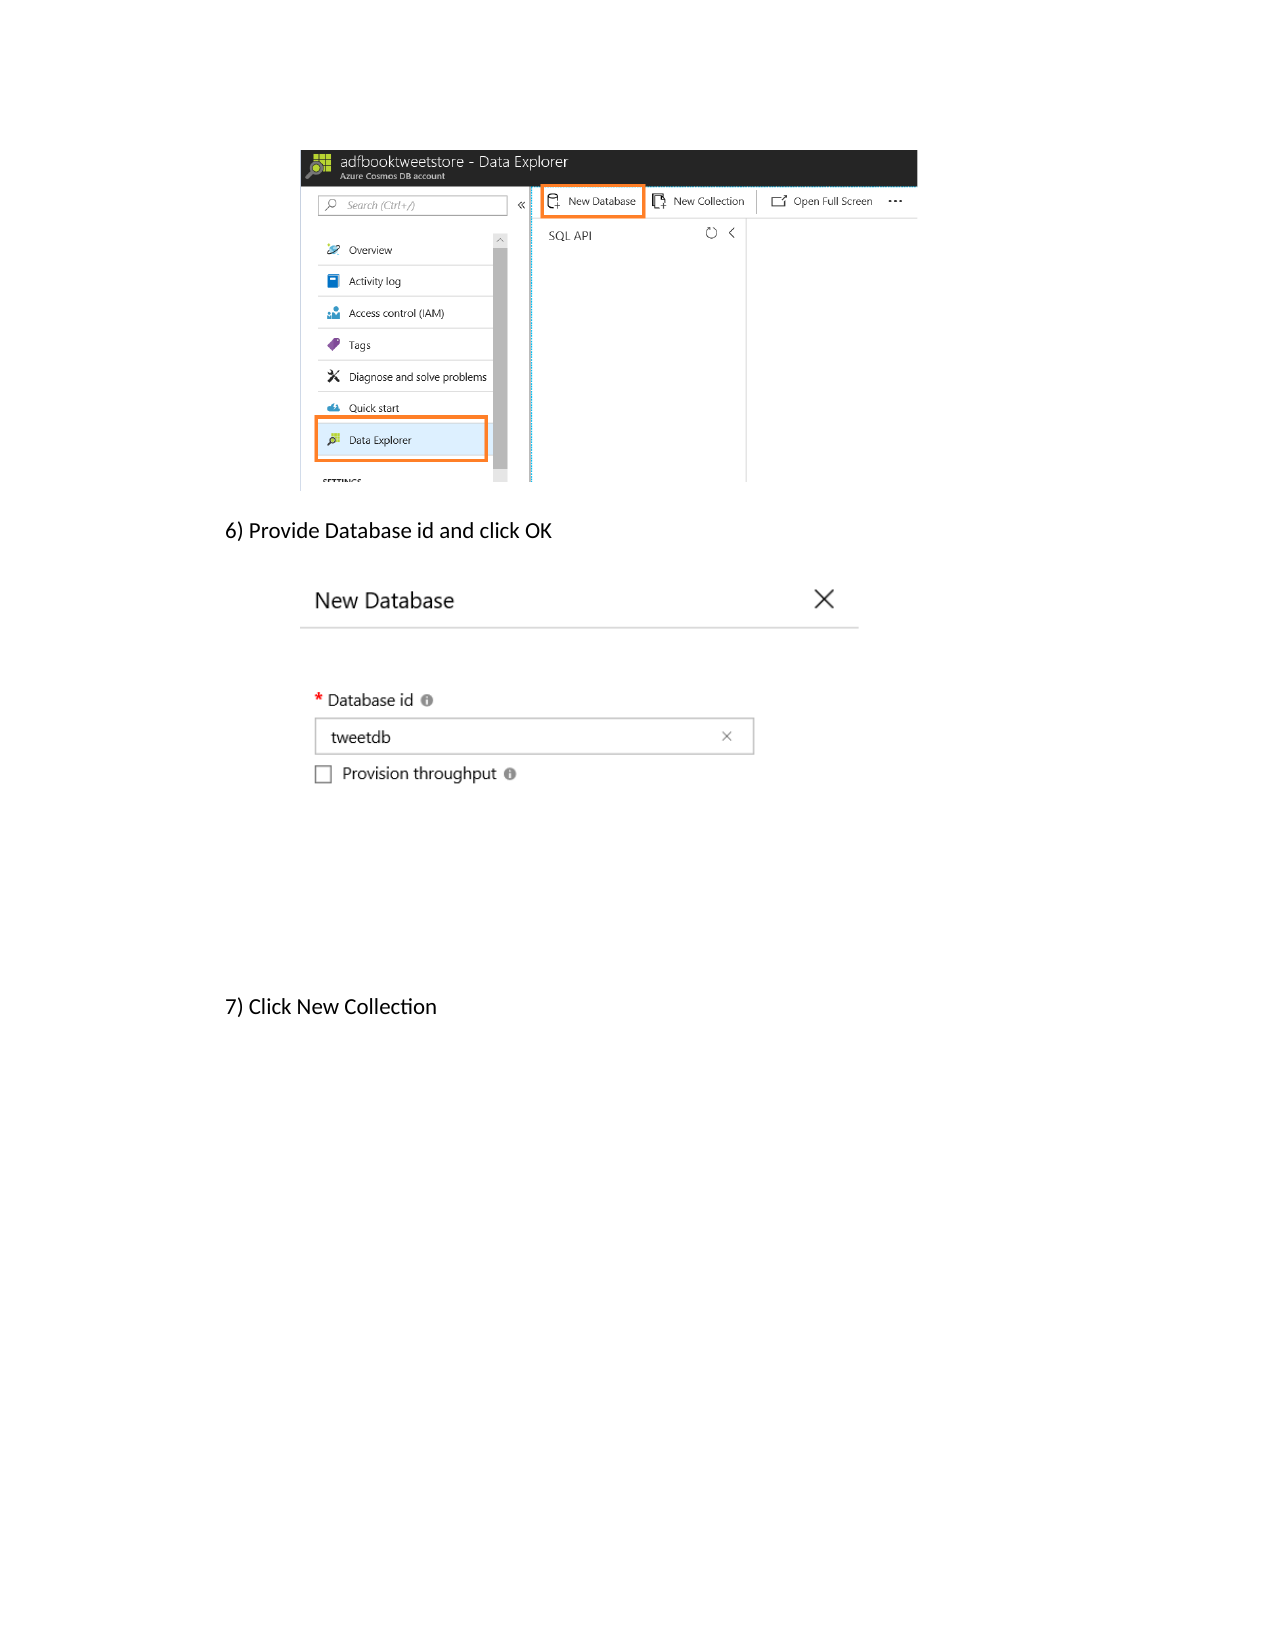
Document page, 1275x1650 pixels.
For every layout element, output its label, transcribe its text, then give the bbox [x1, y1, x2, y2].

picture [300, 568, 859, 968]
text 6) Provide Database id and click OK [150, 516, 1125, 544]
text 7) Click New Collection [150, 992, 1125, 1020]
picture [300, 150, 918, 491]
